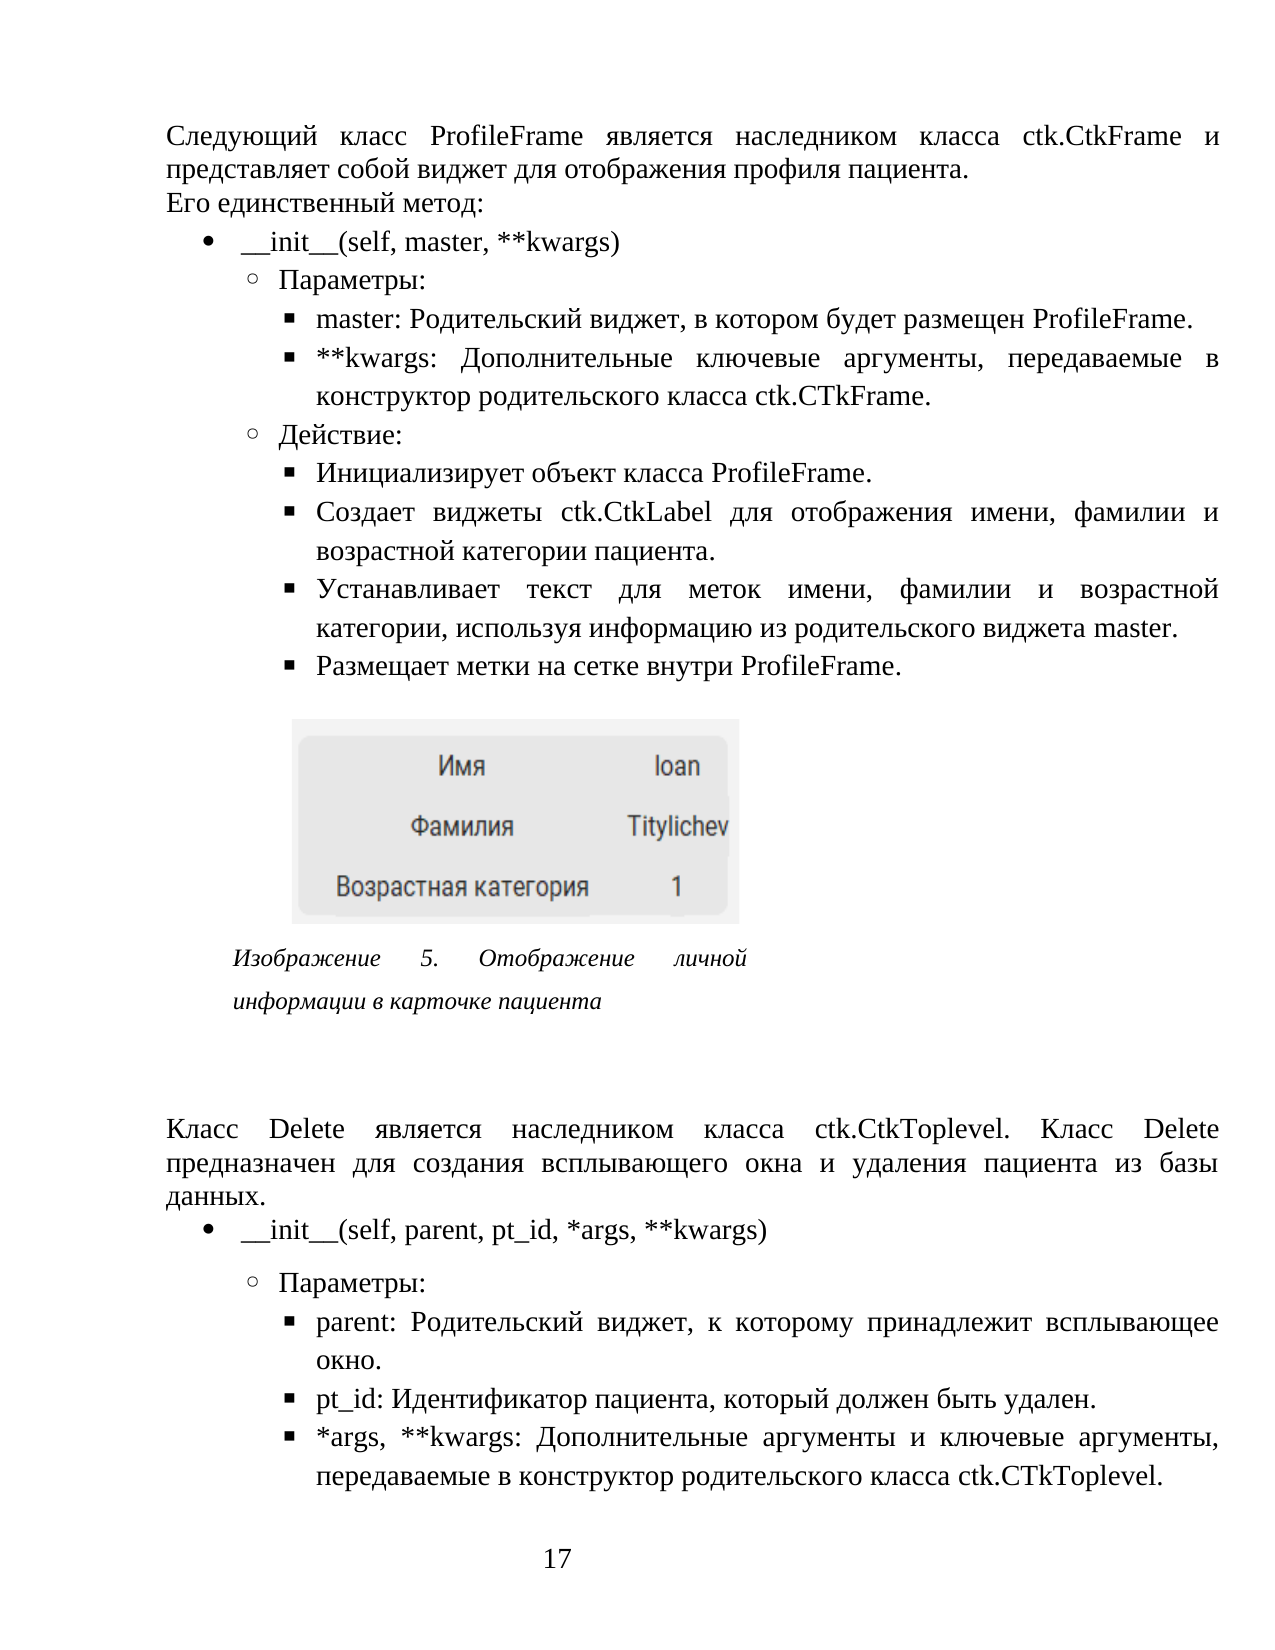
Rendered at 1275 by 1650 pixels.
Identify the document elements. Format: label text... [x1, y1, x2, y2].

text Следующий класс ProfileFrame является наследником класса ctk.CtkFrame и представляет собой виджет для отображения профиля пациента. [166, 118, 1220, 185]
list Размещает метки на сетке внутри ProfileFrame. [278, 648, 1220, 682]
list master: Родительский виджет, в котором будет размещен ProfileFrame. [278, 301, 1220, 335]
text Класс Delete является наследником класса ctk.CtkToplevel. Класс Delete предназначен для создания всплывающего окна и удаления пациента из базы данных. [166, 1111, 1220, 1212]
list *args, **kwargs: Дополнительные аргументы и ключевые аргументы, передаваемые в конструктор родительского класса ctk.CTkToplevel. [278, 1419, 1220, 1492]
list Действие: [241, 417, 1220, 451]
list __init__(self, parent, pt_id, *args, **kwargs) [203, 1212, 1220, 1245]
list Инициализирует объект класса ProfileFrame. [278, 456, 1220, 489]
list parent: Родительский виджет, к которому принадлежит всплывающее окно. [278, 1304, 1220, 1376]
text Его единственный метод: [166, 185, 1220, 219]
list __init__(self, master, **kwargs) [203, 224, 1220, 257]
list pt_id: Идентификатор пациента, который должен быть удален. [278, 1381, 1220, 1414]
list Параметры: [241, 262, 1220, 296]
list Параметры: [241, 1265, 1220, 1299]
list Создает виджеты ctk.CtkLabel для отображения имени, фамилии и возрастной категории пациента. [278, 494, 1220, 566]
list **kwargs: Дополнительные ключевые аргументы, передаваемые в конструктор родительского класса ctk.CTkFrame. [278, 340, 1220, 412]
picture [291, 719, 740, 924]
list Устанавливает текст для меток имени, фамилии и возрастной категории, используя информацию из родительского виджета master. [278, 571, 1220, 643]
